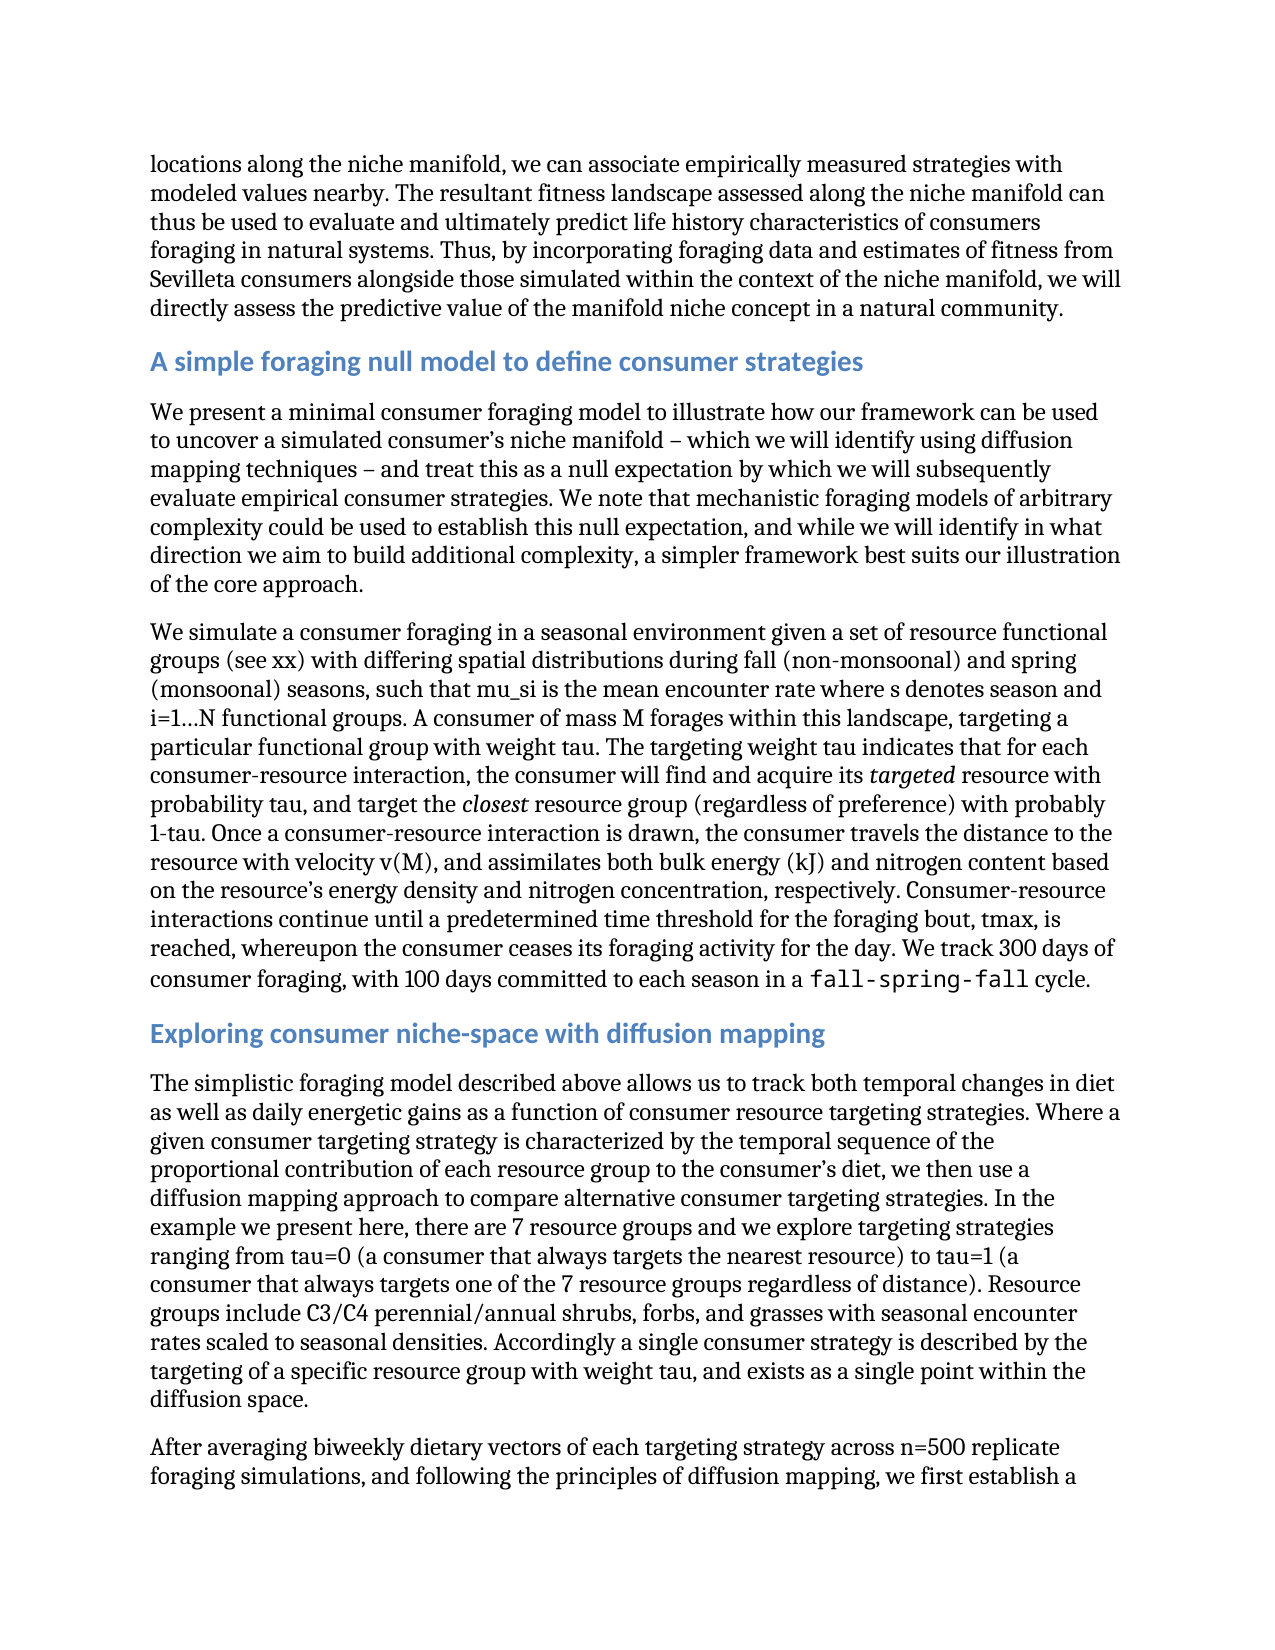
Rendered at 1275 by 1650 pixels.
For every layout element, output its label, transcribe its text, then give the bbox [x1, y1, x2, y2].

subtitle A simple foraging null model to define consumer strategies [150, 343, 1125, 379]
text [150, 150, 1125, 322]
subtitle Exploring consumer niche-space with diffusion mapping [150, 1015, 1125, 1050]
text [150, 1433, 1125, 1490]
text We present a minimal consumer foraging model to illustrate how our framework can be used to uncover a simulated consumer’s niche manifold – which we will identify using diffusion mapping techniques – and treat this as a null expectation by which we will subsequently evaluate empirical consumer strategies. We note that mechanistic foraging models of arbitrary complexity could be used to establish this null expectation, and while we will identify in what direction we aim to build additional complexity, a simpler framework best suits our illustration of the core approach. [150, 398, 1125, 599]
text The simplistic foraging model described above allows us to track both temporal changes in diet as well as daily energetic gains as a function of consumer resource targeting strategies. Where a given consumer targeting strategy is characterized by the temporal sequence of the proportional contribution of each resource group to the consumer’s diet, we then use a diffusion mapping approach to compare alternative consumer targeting strategies. In the example we present here, there are 7 resource groups and we explore targeting strategies ranging from tau=0 (a consumer that always targets the nearest resource) to tau=1 (a consumer that always targets one of the 7 resource groups regardless of distance). Resource groups include C3/C4 perennial/annual shrubs, forbs, and grasses with seasonal encounter rates scaled to seasonal densities. Accordingly a single consumer strategy is described by the targeting of a specific resource group with weight tau, and exists as a single point within the diffusion space. [150, 1069, 1125, 1414]
text We simulate a consumer foraging in a seasonal environment given a set of resource functional groups (see xx) with differing spatial distributions during fall (non-monsoonal) and spring (monsoonal) seasons, such that mu_si is the mean encounter rate where s denotes season and i=1…N functional groups. A consumer of mass M forages within this landscape, targeting a particular functional group with weight tau. The targeting weight tau indicates that for each consumer-resource interaction, the consumer will find and acquire its targeted resource with probability tau, and target the closest resource group (regardless of preference) with probably 1-tau. Once a consumer-resource interaction is drawn, the consumer travels the distance to the resource with velocity v(M), and assimilates both bulk energy (kJ) and nitrogen content based on the resource’s energy density and nitrogen concentration, respectively. Consumer-resource interactions continue until a predetermined time threshold for the foraging bout, tmax, is reached, whereupon the consumer ceases its foraging activity for the day. We track 300 days of consumer foraging, with 100 days committed to each season in a fall-spring-fall cycle. [150, 618, 1125, 994]
